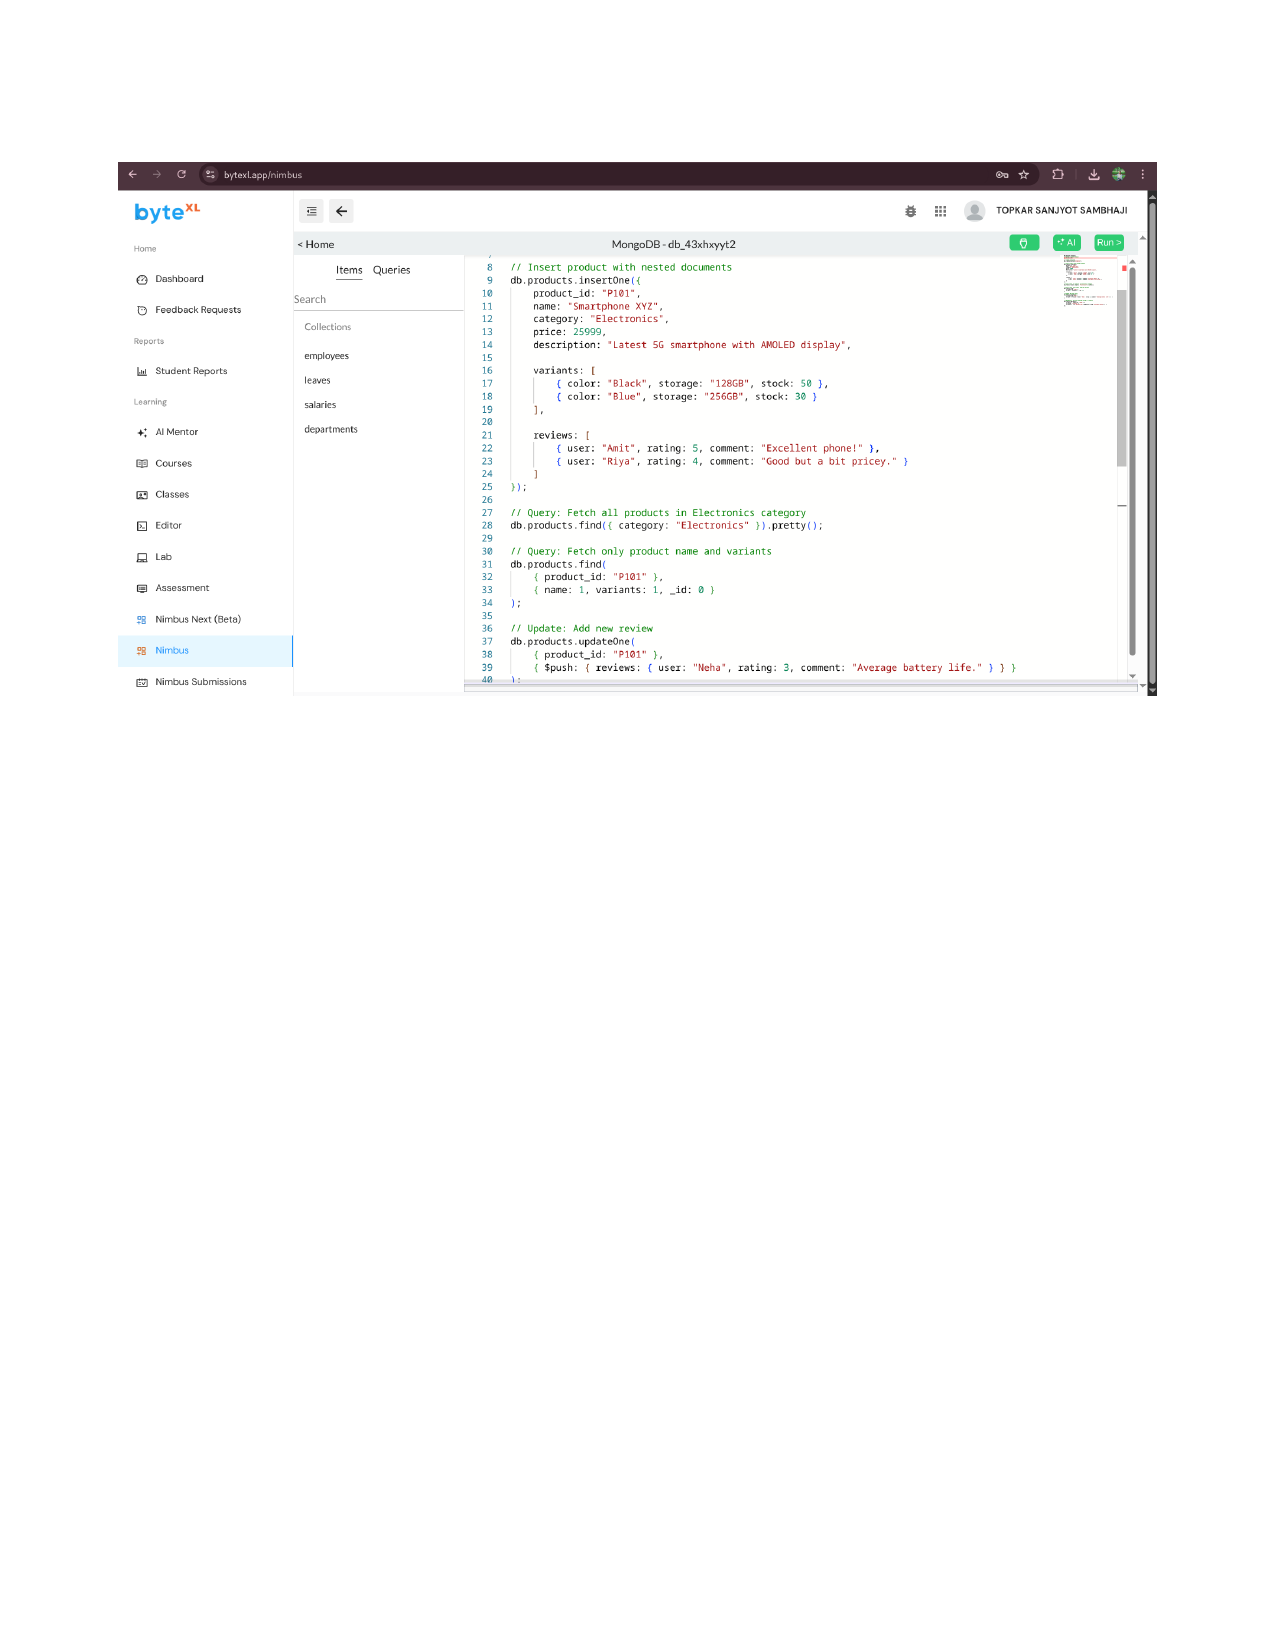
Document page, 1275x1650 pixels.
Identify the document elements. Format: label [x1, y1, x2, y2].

picture [118, 162, 1157, 696]
